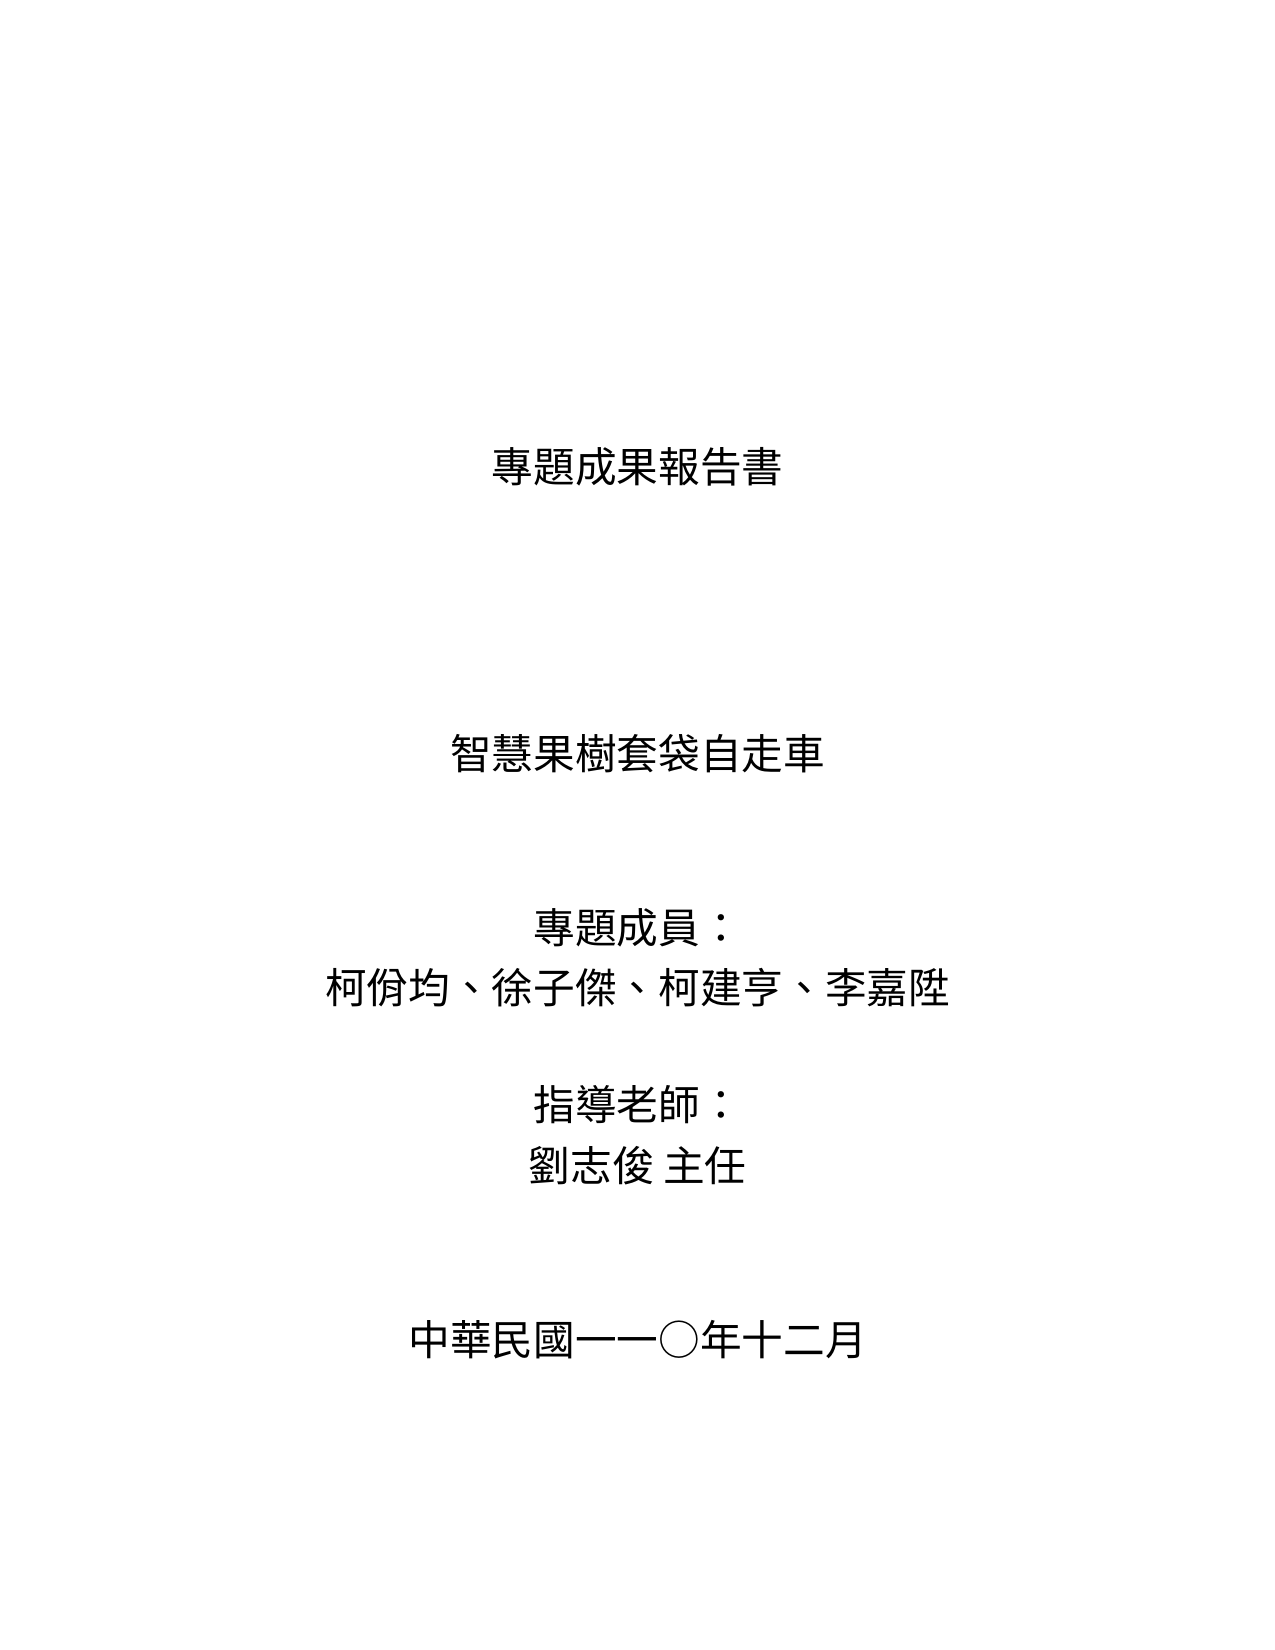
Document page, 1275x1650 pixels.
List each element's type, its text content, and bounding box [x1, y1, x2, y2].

text 專題成員： [187, 895, 1087, 955]
text 專題成果報告書 [187, 434, 1087, 494]
text 柯佾均、徐子傑、柯建亨、李嘉陞 [187, 955, 1087, 1016]
text 劉志俊 主任 [187, 1133, 1087, 1193]
text 指導老師： [187, 1072, 1087, 1133]
text 智慧果樹套袋自走車 [187, 721, 1087, 782]
text 中華民國一一○年十二月 [187, 1307, 1087, 1367]
